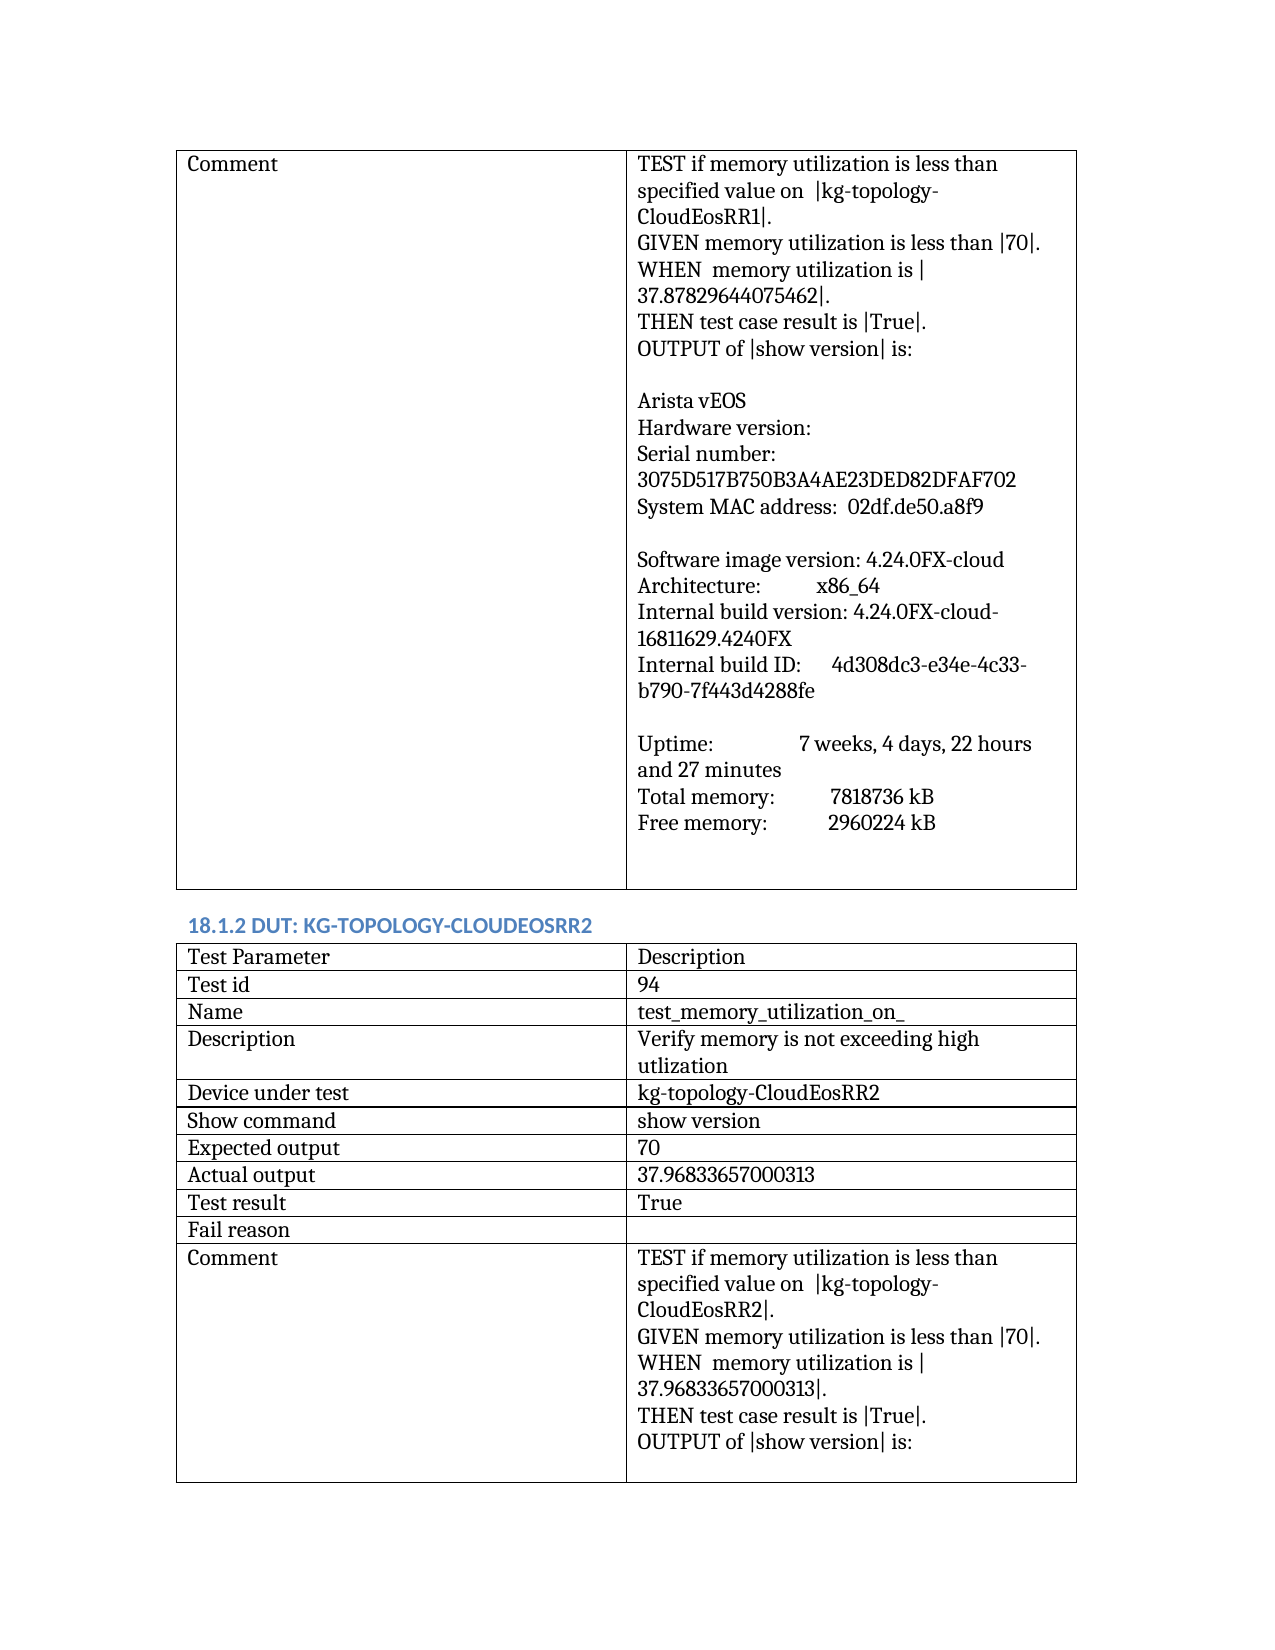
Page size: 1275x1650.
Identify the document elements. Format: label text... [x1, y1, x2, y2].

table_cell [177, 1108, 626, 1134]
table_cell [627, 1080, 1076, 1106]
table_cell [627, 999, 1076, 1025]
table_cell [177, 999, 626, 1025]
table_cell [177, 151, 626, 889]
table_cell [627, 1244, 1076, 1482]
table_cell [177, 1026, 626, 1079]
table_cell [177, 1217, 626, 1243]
subtitle 18.1.2 DUT: KG-TOPOLOGY-CLOUDEOSRR2 [187, 911, 1087, 939]
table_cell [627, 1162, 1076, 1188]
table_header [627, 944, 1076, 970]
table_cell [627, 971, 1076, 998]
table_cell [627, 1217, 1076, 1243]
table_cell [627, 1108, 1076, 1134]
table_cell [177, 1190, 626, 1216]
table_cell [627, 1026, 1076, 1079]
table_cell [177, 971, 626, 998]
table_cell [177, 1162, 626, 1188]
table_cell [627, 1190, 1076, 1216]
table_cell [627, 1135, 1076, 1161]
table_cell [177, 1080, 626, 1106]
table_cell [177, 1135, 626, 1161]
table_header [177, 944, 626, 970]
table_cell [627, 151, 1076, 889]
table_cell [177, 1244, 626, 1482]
